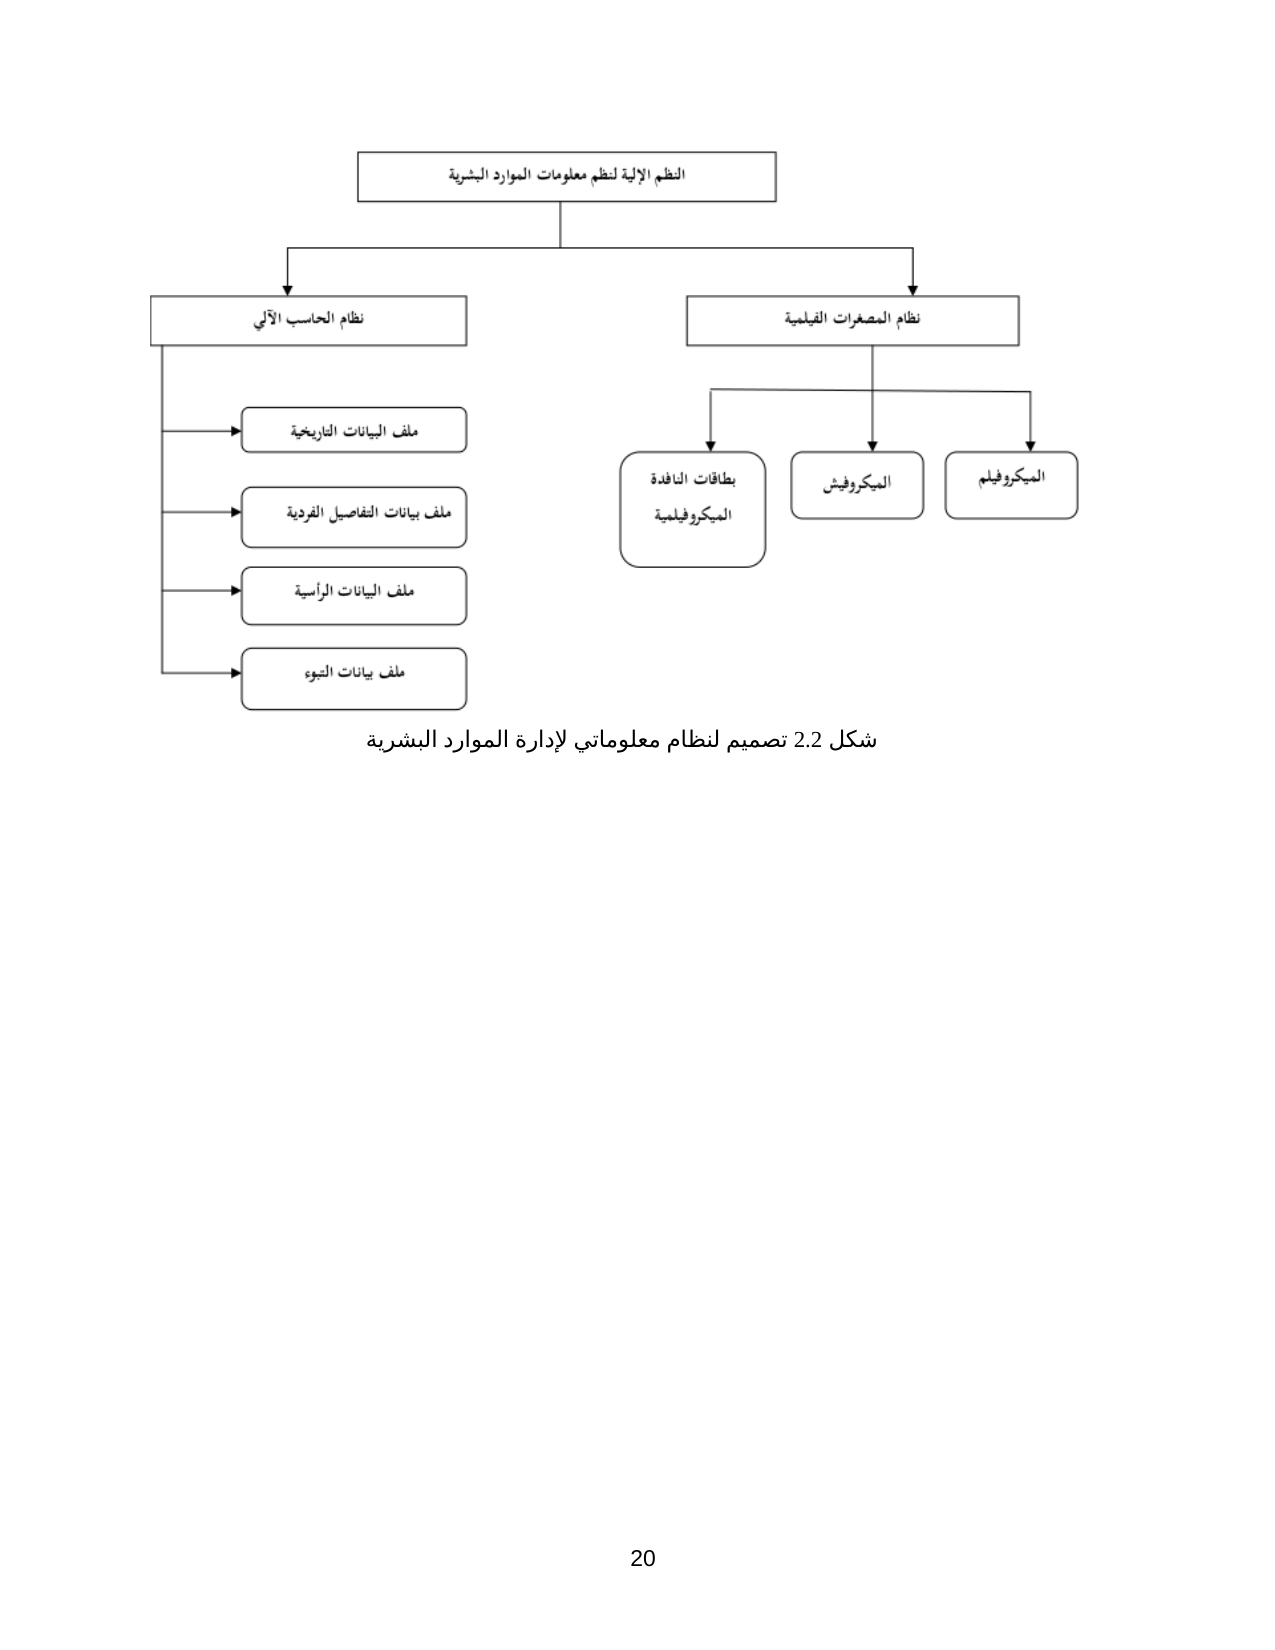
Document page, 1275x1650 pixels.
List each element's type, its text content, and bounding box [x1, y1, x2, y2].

text شكل 2.2 تصميم لنظام معلوماتي لإدارة الموارد البشرية [150, 713, 1080, 752]
picture [150, 150, 1080, 713]
